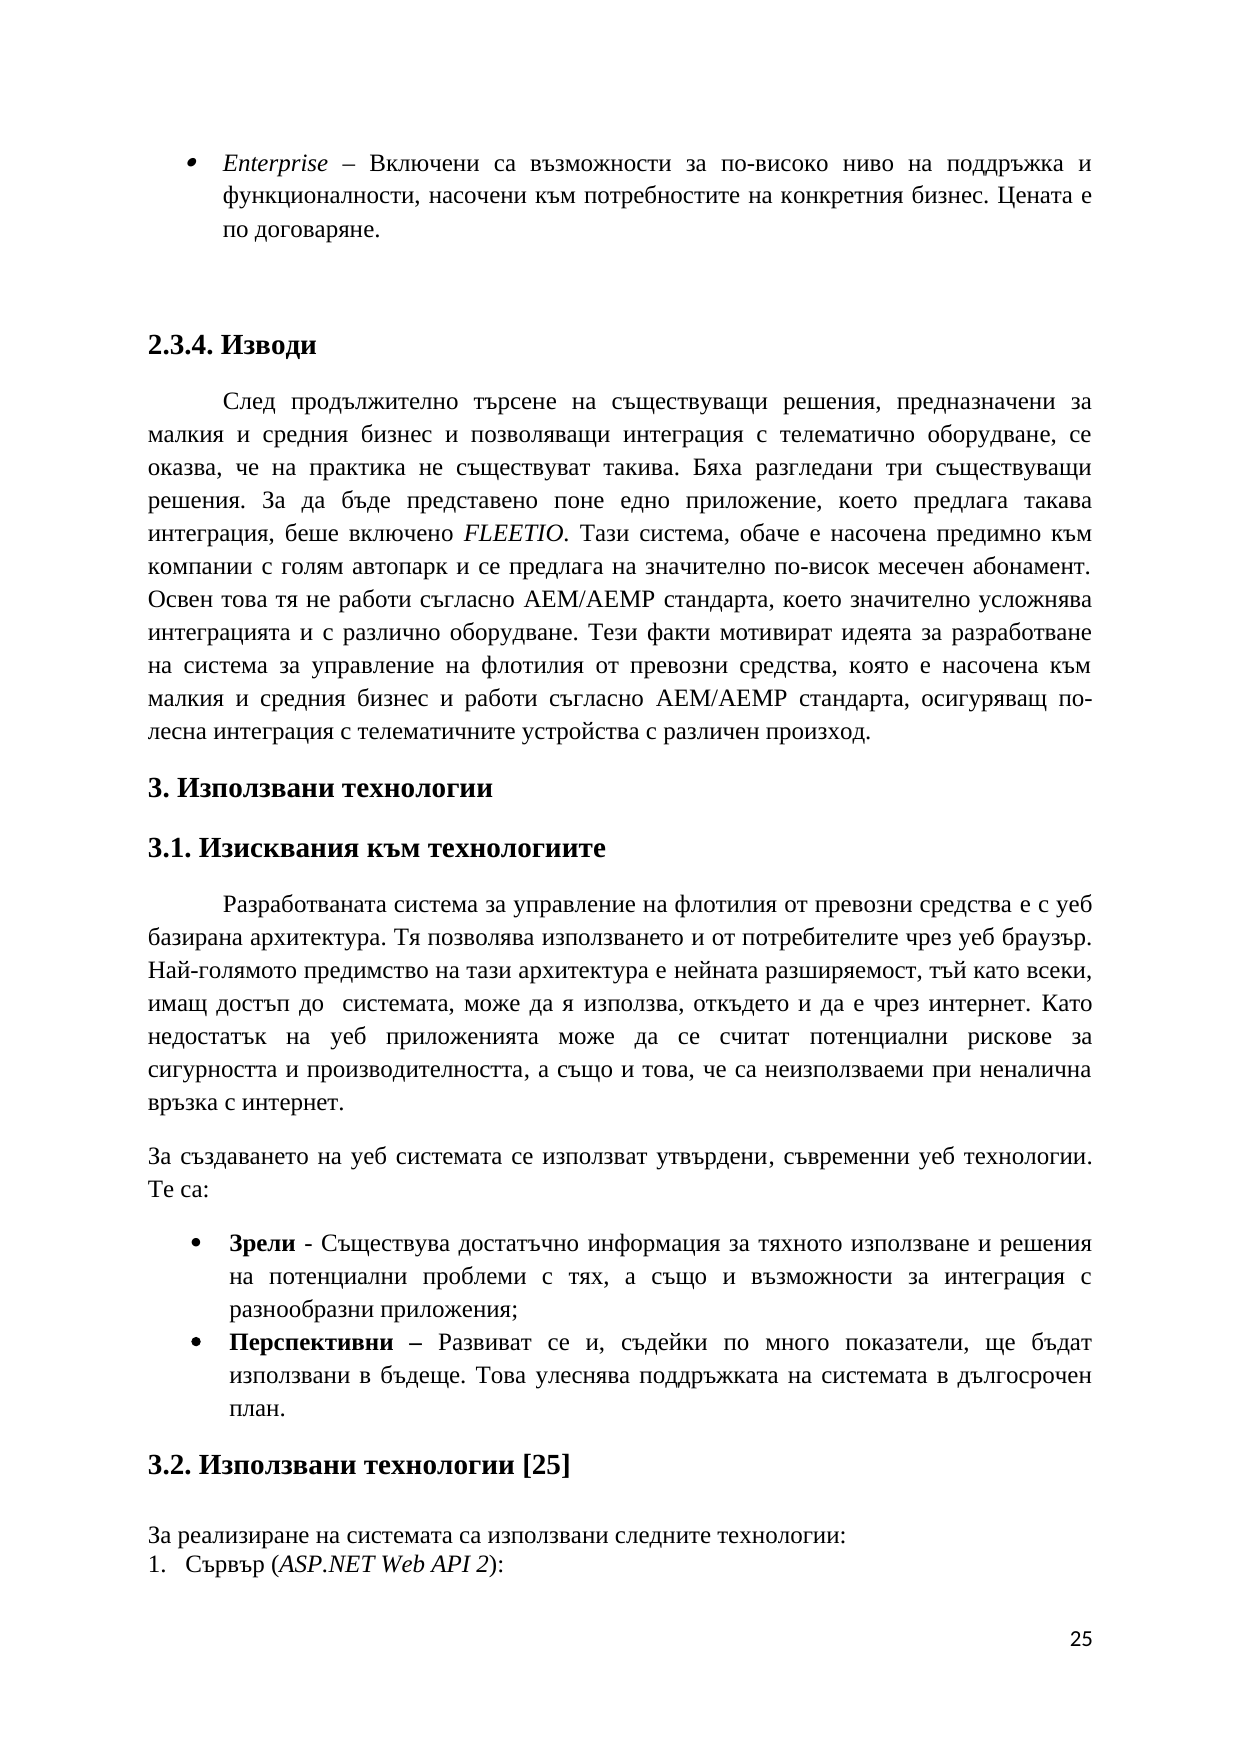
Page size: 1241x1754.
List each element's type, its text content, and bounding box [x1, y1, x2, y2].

text 3. Използвани технологии [148, 770, 1093, 804]
text 2.3.4. Изводи [148, 327, 1093, 360]
text За създаването на уеб системата се използват утвърдени, съвременни уеб технологии. Те са: [148, 1141, 1093, 1203]
text 3.2. Използвани технологии [25] [148, 1447, 1093, 1480]
list Зрели - Съществува достатъчно информация за тяхното използване и решения на потенциални проблеми с тях, а също и възможности за интеграция с разнообразни приложения; [192, 1228, 1093, 1323]
text След продължително търсене на съществуващи решения, предназначени за малкия и средния бизнес и позволяващи интеграция с телематично оборудване, се оказва, че на практика не съществуват такива. Бяха разгледани три съществуващи решения. За да бъде представено поне едно приложение, което предлага такава интеграция, беше включено FLEETIO. Тази система, обаче е насочена предимно към компании с голям автопарк и се предлага на значително по-висок месечен абонамент. Освен това тя не работи съгласно AEM/AEMP стандарта, което значително усложнява интеграцията и с различно оборудване. Тези факти мотивират идеята за разработване на система за управление на флотилия от превозни средства, която е насочена към малкия и средния бизнес и работи съгласно AEM/AEMP стандарта, осигуряващ по-лесна интеграция с телематичните устройства с различен произход. [148, 386, 1093, 745]
list Enterprise – Включени са възможности за по-високо ниво на поддръжка и функционалности, насочени към потребностите на конкретния бизнес. Цената е по договаряне. [185, 148, 1093, 242]
text За реализиране на системата са използвани следните технологии: [148, 1520, 1093, 1549]
list Сървър (ASP.NET Web API 2): [148, 1549, 1093, 1578]
list Перспективни – Развиват се и, съдейки по много показатели, ще бъдат използвани в бъдеще. Това улеснява поддръжката на системата в дългосрочен план. [192, 1327, 1093, 1422]
text 3.1. Изисквания към технологиите [148, 830, 1093, 863]
text Разработваната система за управление на флотилия от превозни средства е с уеб базирана архитектура. Тя позволява използването и от потребителите чрез уеб браузър. Най-голямото предимство на тази архитектура е нейната разширяемост, тъй като всеки, имащ достъп до системата, може да я използва, откъдето и да е чрез интернет. Като недостатък на уеб приложенията може да се считат потенциални рискове за сигурността и производителността, а също и това, че са неизползваеми при неналична връзка с интернет. [148, 889, 1093, 1116]
